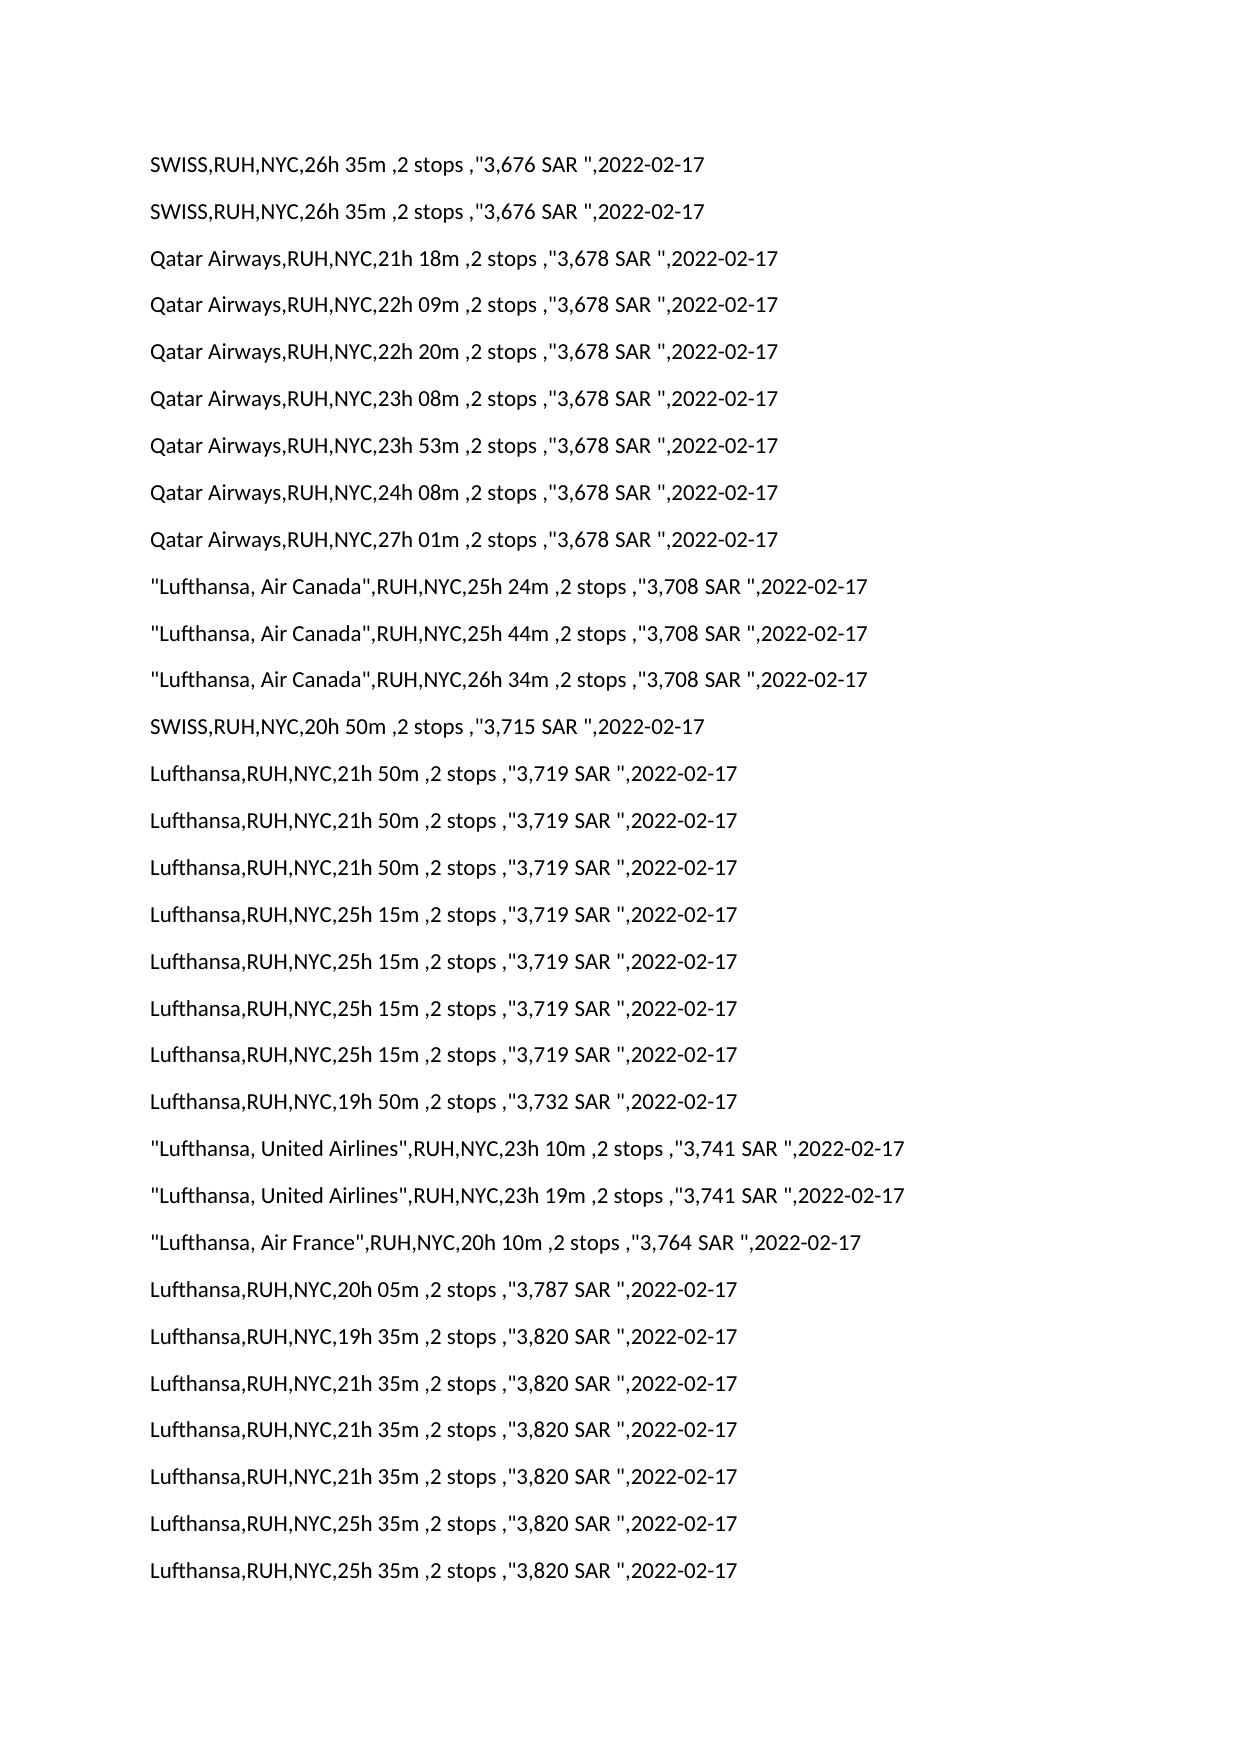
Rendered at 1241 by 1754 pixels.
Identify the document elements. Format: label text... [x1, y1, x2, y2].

text Lufthansa,RUH,NYC,21h 50m ,2 stops ,"3,719 SAR ",2022-02-17 [150, 759, 1090, 787]
text "Lufthansa, Air Canada",RUH,NYC,25h 44m ,2 stops ,"3,708 SAR ",2022-02-17 [150, 619, 1090, 647]
text Qatar Airways,RUH,NYC,24h 08m ,2 stops ,"3,678 SAR ",2022-02-17 [150, 478, 1090, 506]
text Lufthansa,RUH,NYC,21h 35m ,2 stops ,"3,820 SAR ",2022-02-17 [150, 1462, 1090, 1491]
text Lufthansa,RUH,NYC,21h 50m ,2 stops ,"3,719 SAR ",2022-02-17 [150, 853, 1090, 881]
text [150, 197, 1090, 225]
text Lufthansa,RUH,NYC,25h 15m ,2 stops ,"3,719 SAR ",2022-02-17 [150, 900, 1090, 928]
text "Lufthansa, Air France",RUH,NYC,20h 10m ,2 stops ,"3,764 SAR ",2022-02-17 [150, 1228, 1090, 1256]
text Qatar Airways,RUH,NYC,27h 01m ,2 stops ,"3,678 SAR ",2022-02-17 [150, 525, 1090, 553]
text "Lufthansa, Air Canada",RUH,NYC,25h 24m ,2 stops ,"3,708 SAR ",2022-02-17 [150, 572, 1090, 600]
text Qatar Airways,RUH,NYC,22h 20m ,2 stops ,"3,678 SAR ",2022-02-17 [150, 337, 1090, 366]
text Qatar Airways,RUH,NYC,23h 08m ,2 stops ,"3,678 SAR ",2022-02-17 [150, 384, 1090, 412]
text "Lufthansa, United Airlines",RUH,NYC,23h 19m ,2 stops ,"3,741 SAR ",2022-02-17 [150, 1181, 1090, 1209]
text Lufthansa,RUH,NYC,21h 35m ,2 stops ,"3,820 SAR ",2022-02-17 [150, 1416, 1090, 1444]
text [150, 1509, 1090, 1537]
text Qatar Airways,RUH,NYC,22h 09m ,2 stops ,"3,678 SAR ",2022-02-17 [150, 291, 1090, 319]
text Lufthansa,RUH,NYC,20h 05m ,2 stops ,"3,787 SAR ",2022-02-17 [150, 1275, 1090, 1303]
text Qatar Airways,RUH,NYC,23h 53m ,2 stops ,"3,678 SAR ",2022-02-17 [150, 431, 1090, 459]
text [150, 1556, 1090, 1584]
text Qatar Airways,RUH,NYC,21h 18m ,2 stops ,"3,678 SAR ",2022-02-17 [150, 244, 1090, 272]
text Lufthansa,RUH,NYC,25h 15m ,2 stops ,"3,719 SAR ",2022-02-17 [150, 994, 1090, 1022]
text "Lufthansa, United Airlines",RUH,NYC,23h 10m ,2 stops ,"3,741 SAR ",2022-02-17 [150, 1134, 1090, 1162]
text Lufthansa,RUH,NYC,25h 15m ,2 stops ,"3,719 SAR ",2022-02-17 [150, 947, 1090, 975]
text Lufthansa,RUH,NYC,21h 50m ,2 stops ,"3,719 SAR ",2022-02-17 [150, 806, 1090, 834]
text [150, 150, 1090, 178]
text Lufthansa,RUH,NYC,19h 35m ,2 stops ,"3,820 SAR ",2022-02-17 [150, 1322, 1090, 1350]
text Lufthansa,RUH,NYC,21h 35m ,2 stops ,"3,820 SAR ",2022-02-17 [150, 1369, 1090, 1397]
text "Lufthansa, Air Canada",RUH,NYC,26h 34m ,2 stops ,"3,708 SAR ",2022-02-17 [150, 666, 1090, 694]
text Lufthansa,RUH,NYC,25h 15m ,2 stops ,"3,719 SAR ",2022-02-17 [150, 1041, 1090, 1069]
text Lufthansa,RUH,NYC,19h 50m ,2 stops ,"3,732 SAR ",2022-02-17 [150, 1087, 1090, 1116]
text SWISS,RUH,NYC,20h 50m ,2 stops ,"3,715 SAR ",2022-02-17 [150, 712, 1090, 741]
